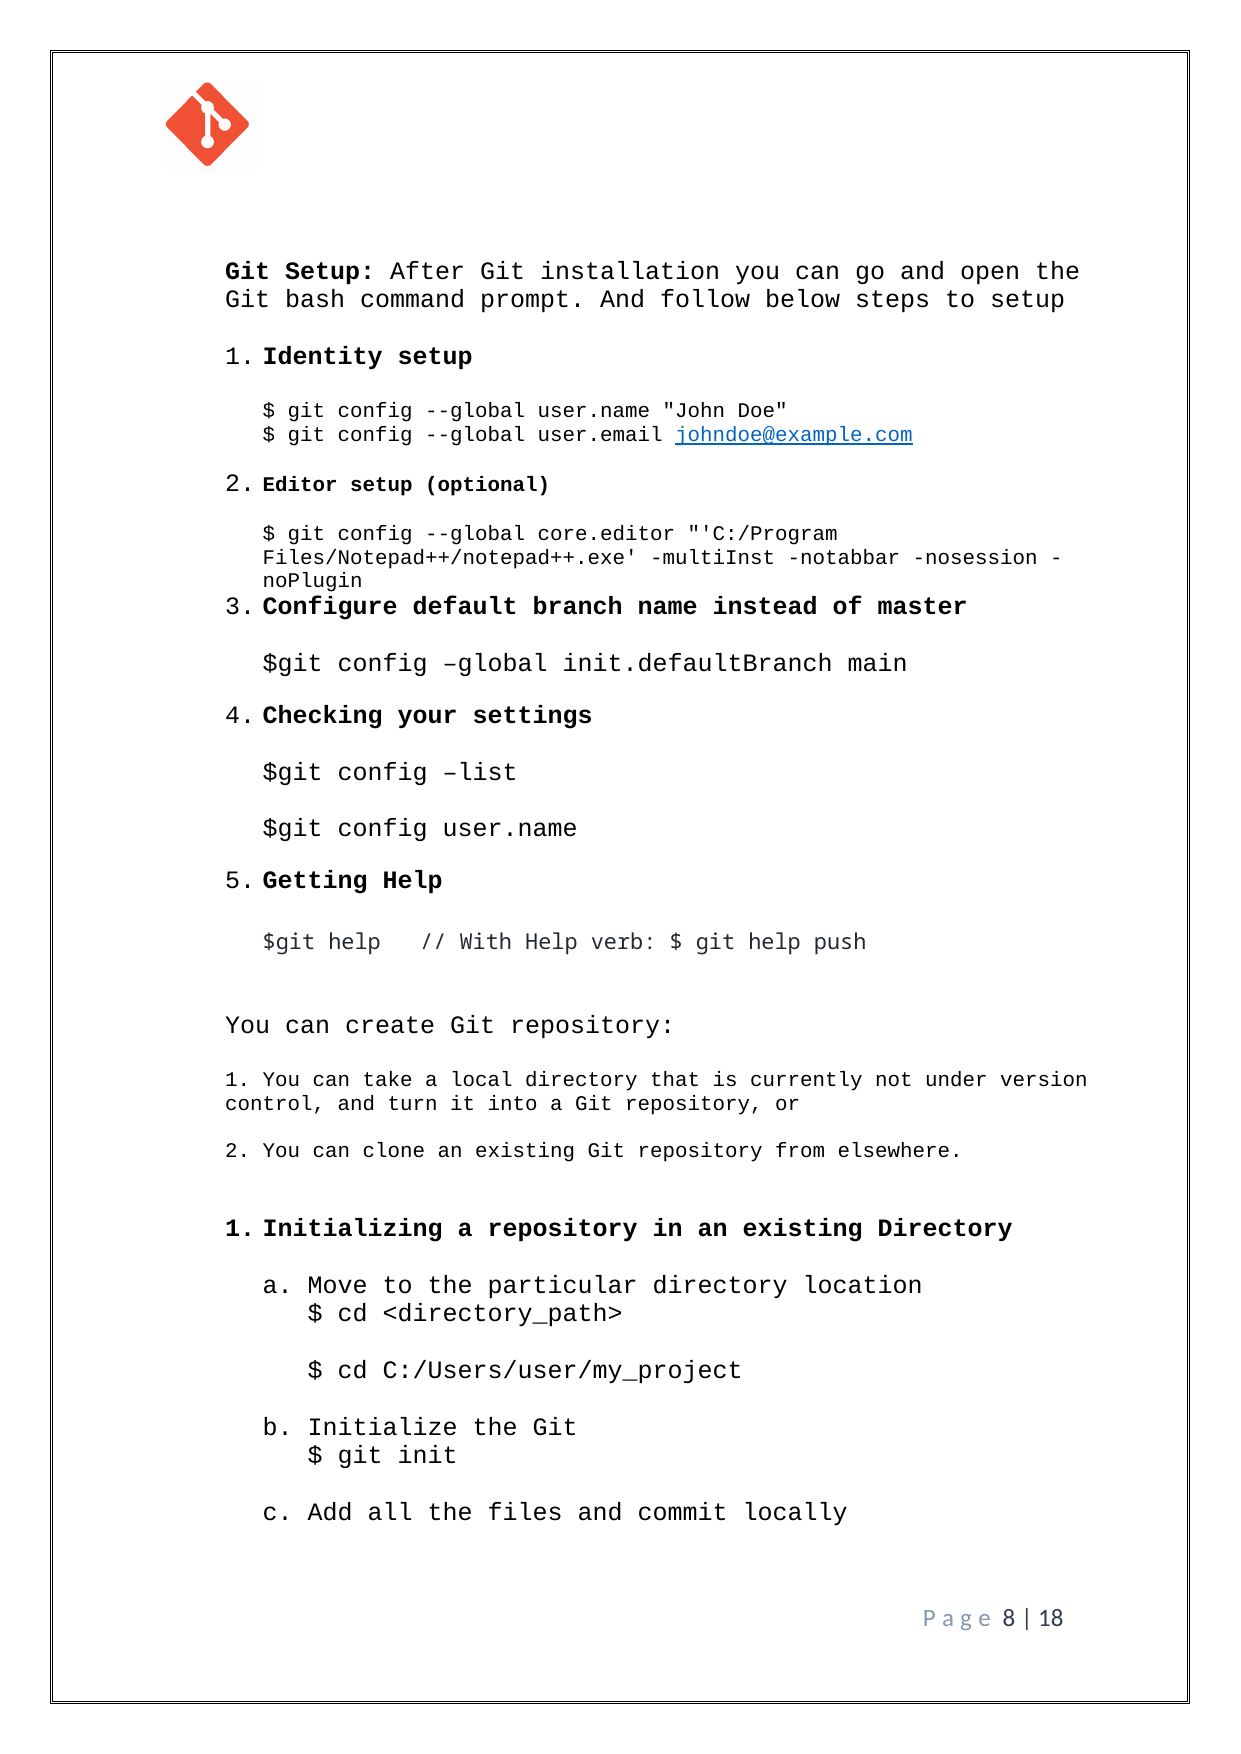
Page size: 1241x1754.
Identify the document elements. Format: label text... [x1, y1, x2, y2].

list Configure default branch name instead of master $git config –global init.defaultBranch main [225, 594, 1090, 703]
text You can create Git repository: 1. You can take a local directory that is currently not under version control, and turn it into a Git repository, or 2. You can clone an existing Git repository from elsewhere. [225, 956, 1090, 1216]
list Checking your settings $git config –list $git config user.name [225, 703, 1090, 868]
text $ git config --global user.email johndoe@example.com [262, 424, 1090, 447]
list Editor setup (optional) $ git config --global core.editor "'C:/Program Files/Notepad++/notepad++.exe' -multiInst -notabbar -nosession -noPlugin [225, 471, 1090, 594]
list Getting Help $git help // With Help verb: $ git help push [225, 868, 1090, 956]
picture [150, 73, 261, 174]
text Git Setup: After Git installation you can go and open the Git bash command prompt. And follow below steps to setup [225, 258, 1090, 315]
list Identity setup $ git config --global user.name "John Doe" [225, 343, 1090, 424]
